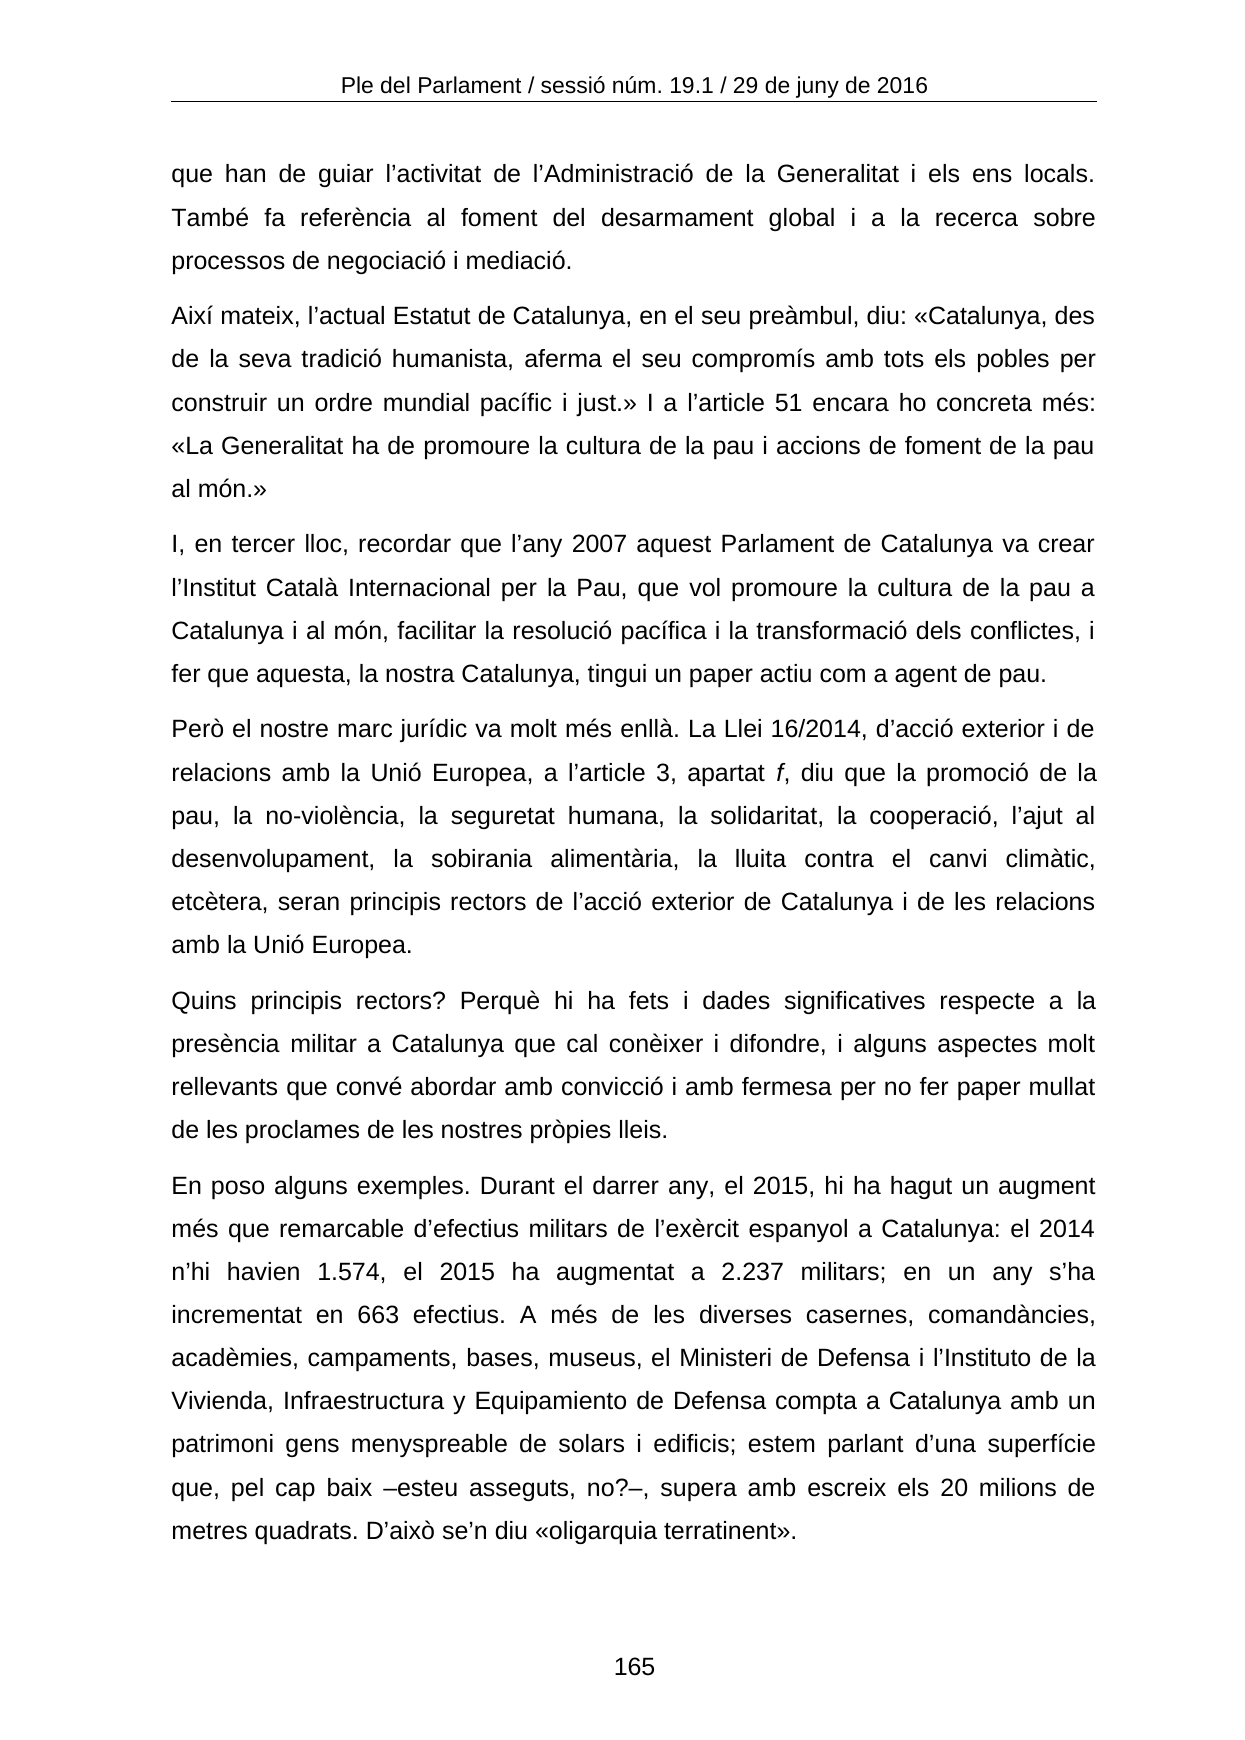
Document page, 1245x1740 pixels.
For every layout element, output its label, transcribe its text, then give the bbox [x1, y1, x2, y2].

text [171, 159, 1097, 274]
text Així mateix, l’actual Estatut de Catalunya, en el seu preàmbul, diu: «Catalunya, des de la seva tradició humanista, aferma el seu compromís amb tots els pobles per construir un ordre mundial pacífic i just.» I a l’article 51 encara ho concreta més: «La Generalitat ha de promoure la cultura de la pau i accions de foment de la pau al món.» [171, 301, 1097, 503]
text I, en tercer lloc, recordar que l’any 2007 aquest Parlament de Catalunya va crear l’Institut Català Internacional per la Pau, que vol promoure la cultura de la pau a Catalunya i al món, facilitar la resolució pacífica i la transformació dels conflictes, i fer que aquesta, la nostra Catalunya, tingui un paper actiu com a agent de pau. [171, 529, 1097, 688]
text Però el nostre marc jurídic va molt més enllà. La Llei 16/2014, d’acció exterior i de relacions amb la Unió Europea, a l’article 3, apartat f, diu que la promoció de la pau, la no-violència, la seguretat humana, la solidaritat, la cooperació, l’ajut al desenvolupament, la sobirania alimentària, la lluita contra el canvi climàtic, etcètera, seran principis rectors de l’acció exterior de Catalunya i de les relacions amb la Unió Europea. [171, 714, 1097, 959]
text Quins principis rectors? Perquè hi ha fets i dades significatives respecte a la presència militar a Catalunya que cal conèixer i difondre, i alguns aspectes molt rellevants que convé abordar amb convicció i amb fermesa per no fer paper mullat de les proclames de les nostres pròpies lleis. [171, 986, 1097, 1144]
text En poso alguns exemples. Durant el darrer any, el 2015, hi ha hagut un augment més que remarcable d’efectius militars de l’exèrcit espanyol a Catalunya: el 2014 n’hi havien 1.574, el 2015 ha augmentat a 2.237 militars; en un any s’ha incrementat en 663 efectius. A més de les diverses casernes, comandàncies, acadèmies, campaments, bases, museus, el Ministeri de Defensa i l’Instituto de la Vivienda, Infraestructura y Equipamiento de Defensa compta a Catalunya amb un patrimoni gens menyspreable de solars i edificis; estem parlant d’una superfície que, pel cap baix –esteu asseguts, no?–, supera amb escreix els 20 milions de metres quadrats. D’això se’n diu «oligarquia terratinent». [171, 1171, 1097, 1544]
